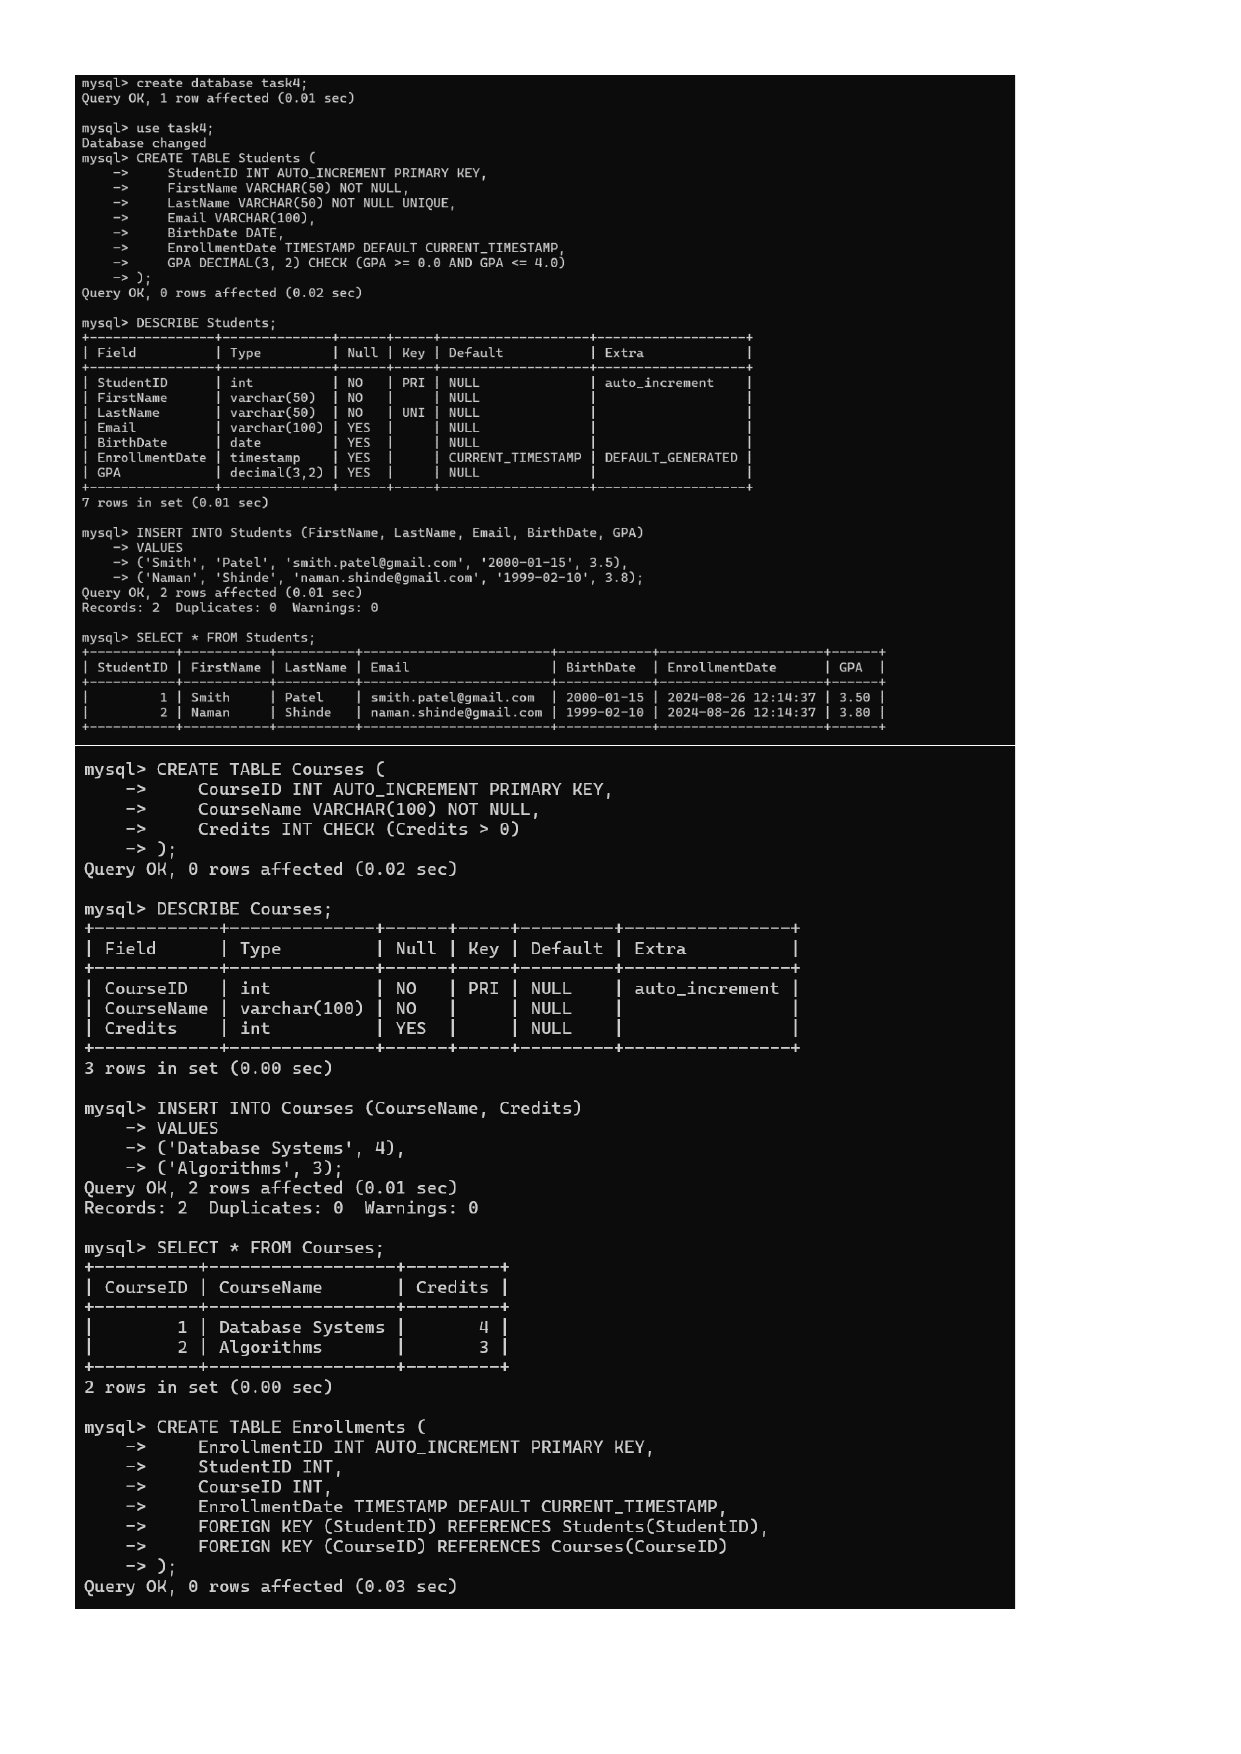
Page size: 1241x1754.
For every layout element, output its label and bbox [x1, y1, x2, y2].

picture [75, 75, 1016, 745]
picture [75, 746, 1016, 1609]
